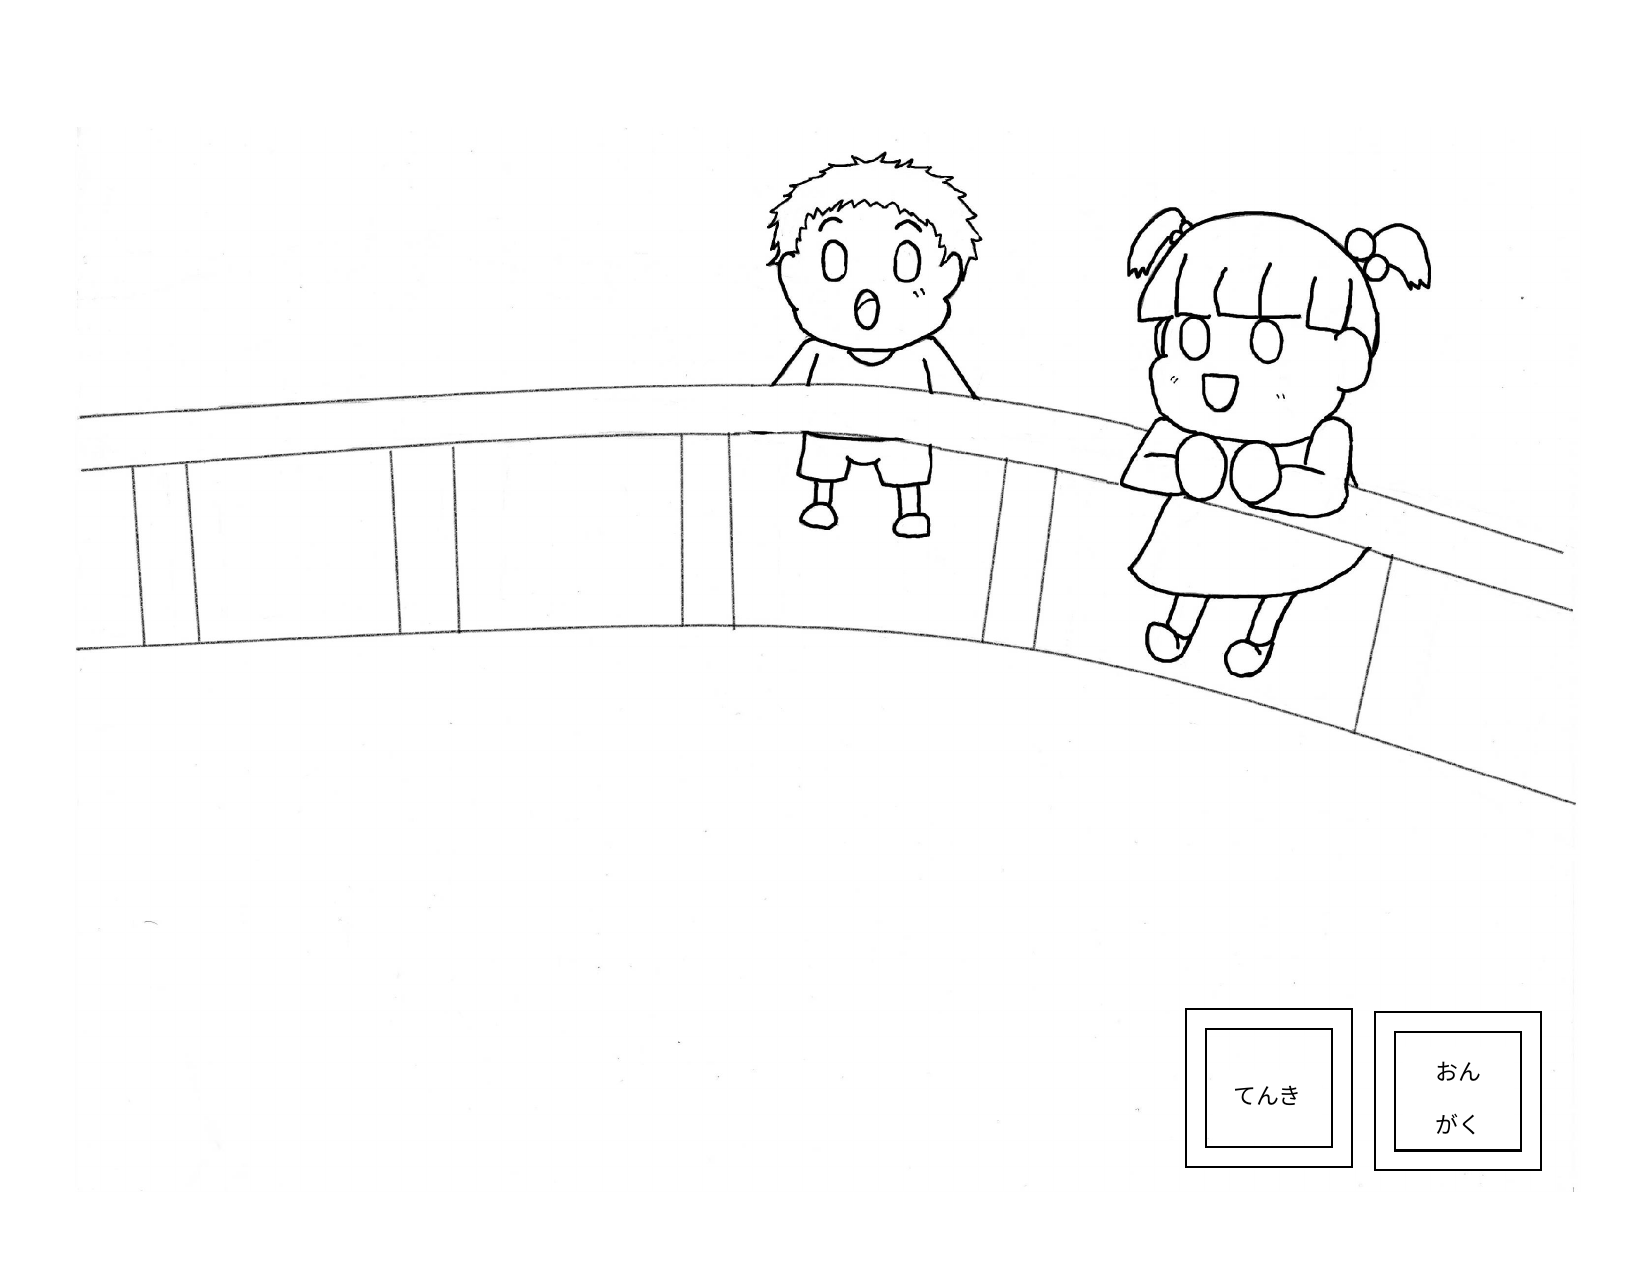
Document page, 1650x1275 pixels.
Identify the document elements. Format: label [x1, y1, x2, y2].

picture [75, 127, 1581, 1192]
